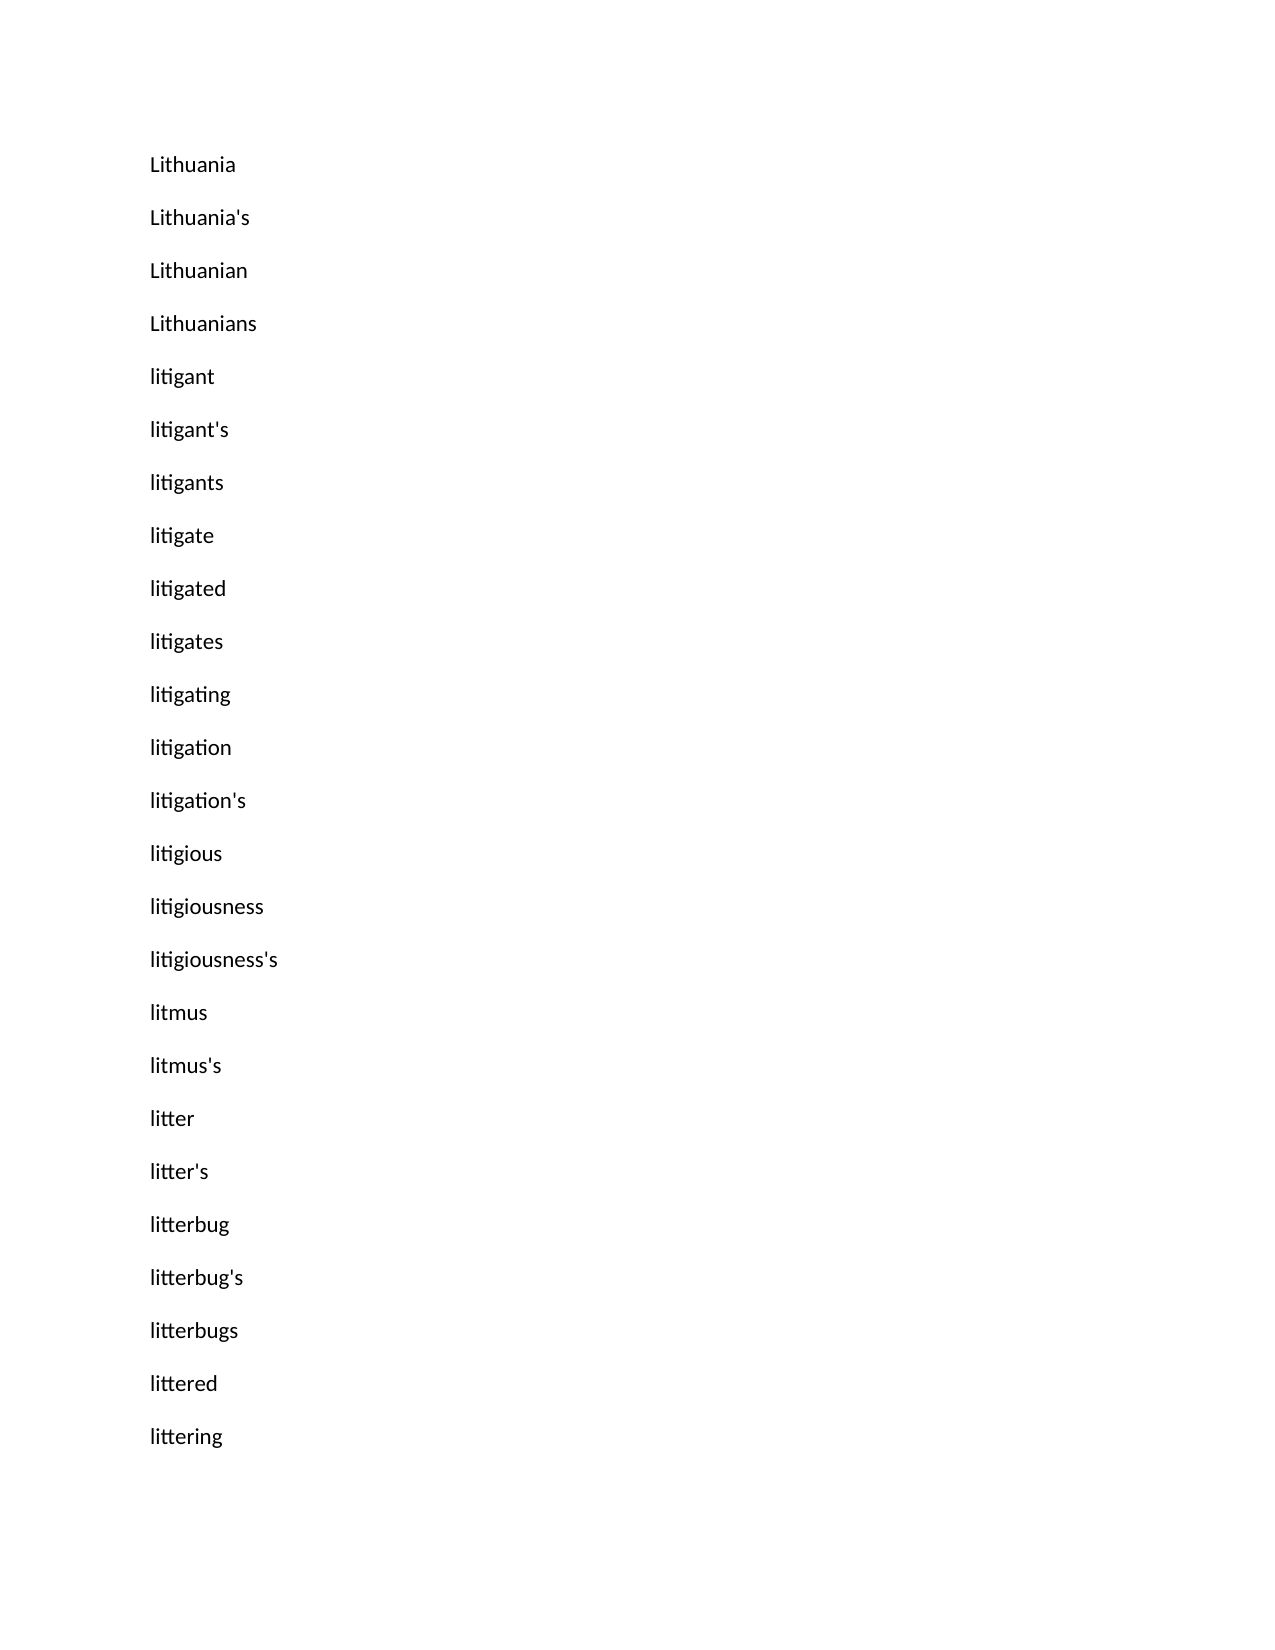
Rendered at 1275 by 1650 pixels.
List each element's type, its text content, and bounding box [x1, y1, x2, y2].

text litigated [150, 574, 1125, 602]
text litterbug [150, 1210, 1125, 1238]
text litigates [150, 627, 1125, 655]
text Lithuania [150, 150, 1125, 178]
text litigation [150, 733, 1125, 761]
text Lithuanian [150, 256, 1125, 284]
text litigious [150, 839, 1125, 867]
text litigate [150, 521, 1125, 549]
text litigating [150, 680, 1125, 708]
text litter's [150, 1157, 1125, 1185]
text Lithuania's [150, 203, 1125, 231]
text littering [150, 1422, 1125, 1451]
text litmus [150, 998, 1125, 1026]
text litterbugs [150, 1316, 1125, 1344]
text litigiousness [150, 892, 1125, 920]
text litigation's [150, 786, 1125, 814]
text litigant [150, 362, 1125, 390]
text litmus's [150, 1051, 1125, 1079]
text littered [150, 1369, 1125, 1397]
text litigants [150, 468, 1125, 496]
text litter [150, 1104, 1125, 1132]
text litterbug's [150, 1263, 1125, 1291]
text litigant's [150, 415, 1125, 443]
text Lithuanians [150, 309, 1125, 337]
text litigiousness's [150, 945, 1125, 973]
